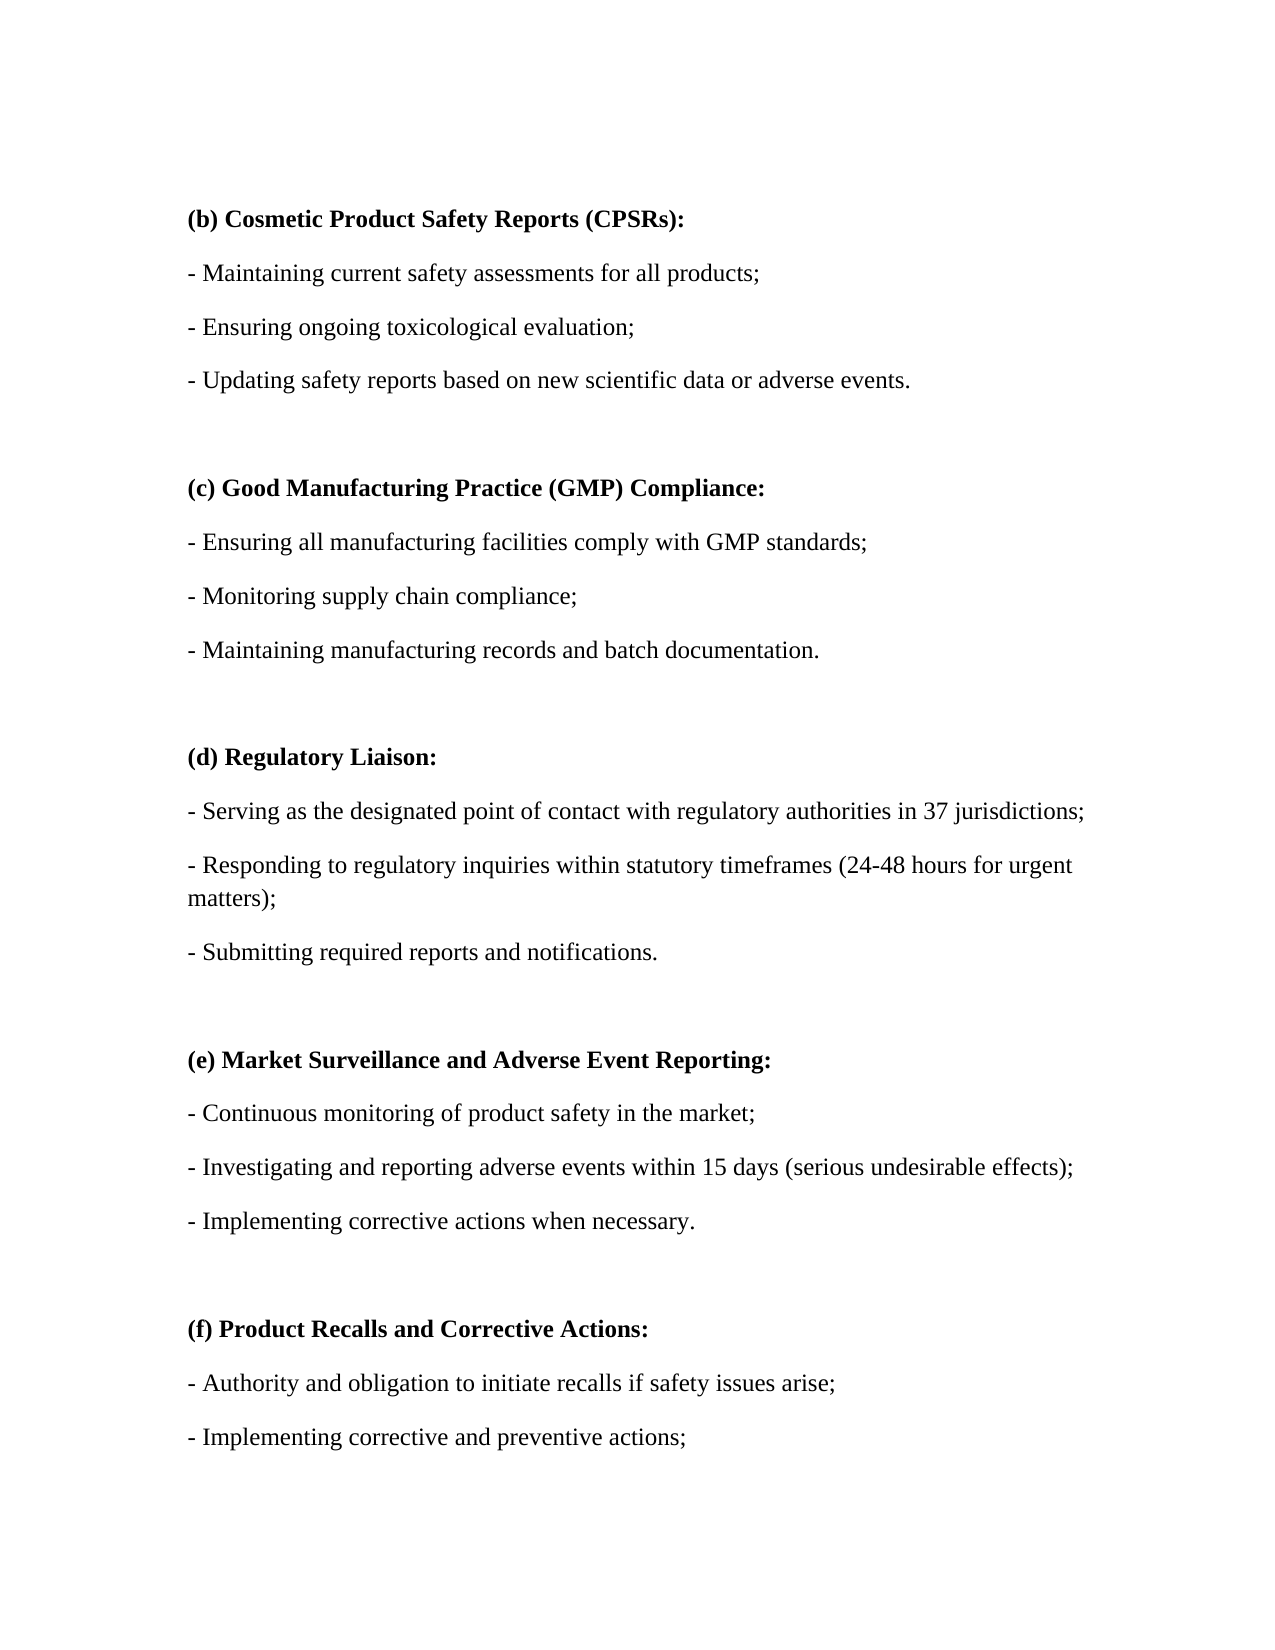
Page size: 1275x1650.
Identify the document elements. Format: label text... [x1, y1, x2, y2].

text - Monitoring supply chain compliance; [187, 581, 1087, 609]
text - Updating safety reports based on new scientific data or adverse events. [187, 365, 1087, 394]
text (b) Cosmetic Product Safety Reports (CPSRs): [187, 204, 1087, 233]
text - Implementing corrective and preventive actions; [187, 1422, 1087, 1450]
text - Ensuring all manufacturing facilities comply with GMP standards; [187, 527, 1087, 556]
text - Serving as the designated point of contact with regulatory authorities in 37 jurisdictions; [187, 796, 1087, 825]
text (c) Good Manufacturing Practice (GMP) Compliance: [187, 473, 1087, 502]
text - Continuous monitoring of product safety in the market; [187, 1098, 1087, 1127]
text - Authority and obligation to initiate recalls if safety issues arise; [187, 1368, 1087, 1397]
text - Submitting required reports and notifications. [187, 937, 1087, 966]
text - Maintaining manufacturing records and batch documentation. [187, 635, 1087, 663]
text - Investigating and reporting adverse events within 15 days (serious undesirable effects); [187, 1152, 1087, 1181]
text - Maintaining current safety assessments for all products; [187, 258, 1087, 286]
text (f) Product Recalls and Corrective Actions: [187, 1314, 1087, 1343]
text - Implementing corrective actions when necessary. [187, 1206, 1087, 1235]
text (d) Regulatory Liaison: [187, 742, 1087, 771]
text (e) Market Surveillance and Adverse Event Reporting: [187, 1045, 1087, 1073]
text - Ensuring ongoing toxicological evaluation; [187, 312, 1087, 340]
text - Responding to regulatory inquiries within statutory timeframes (24-48 hours for urgent matters); [187, 850, 1087, 912]
